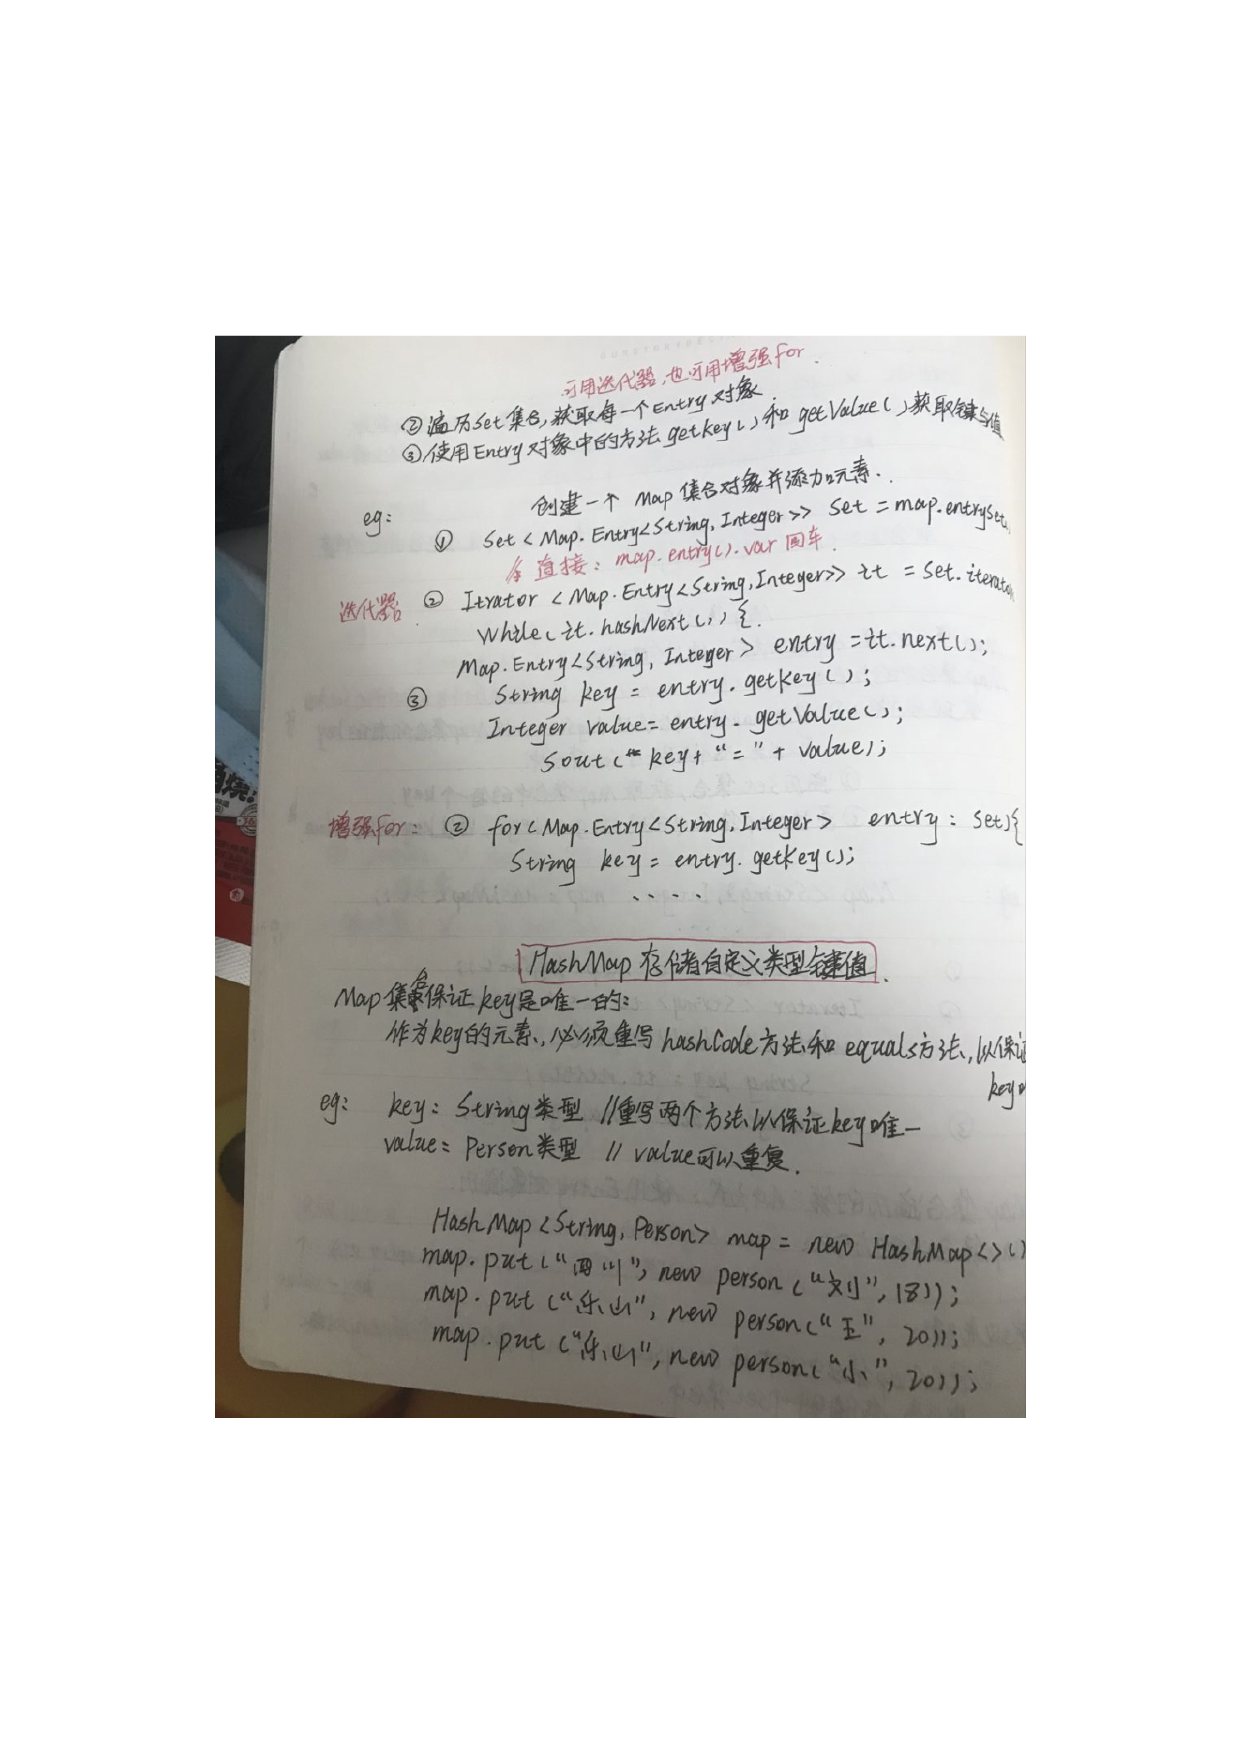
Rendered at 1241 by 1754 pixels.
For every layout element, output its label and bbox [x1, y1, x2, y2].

picture [215, 337, 1025, 1418]
